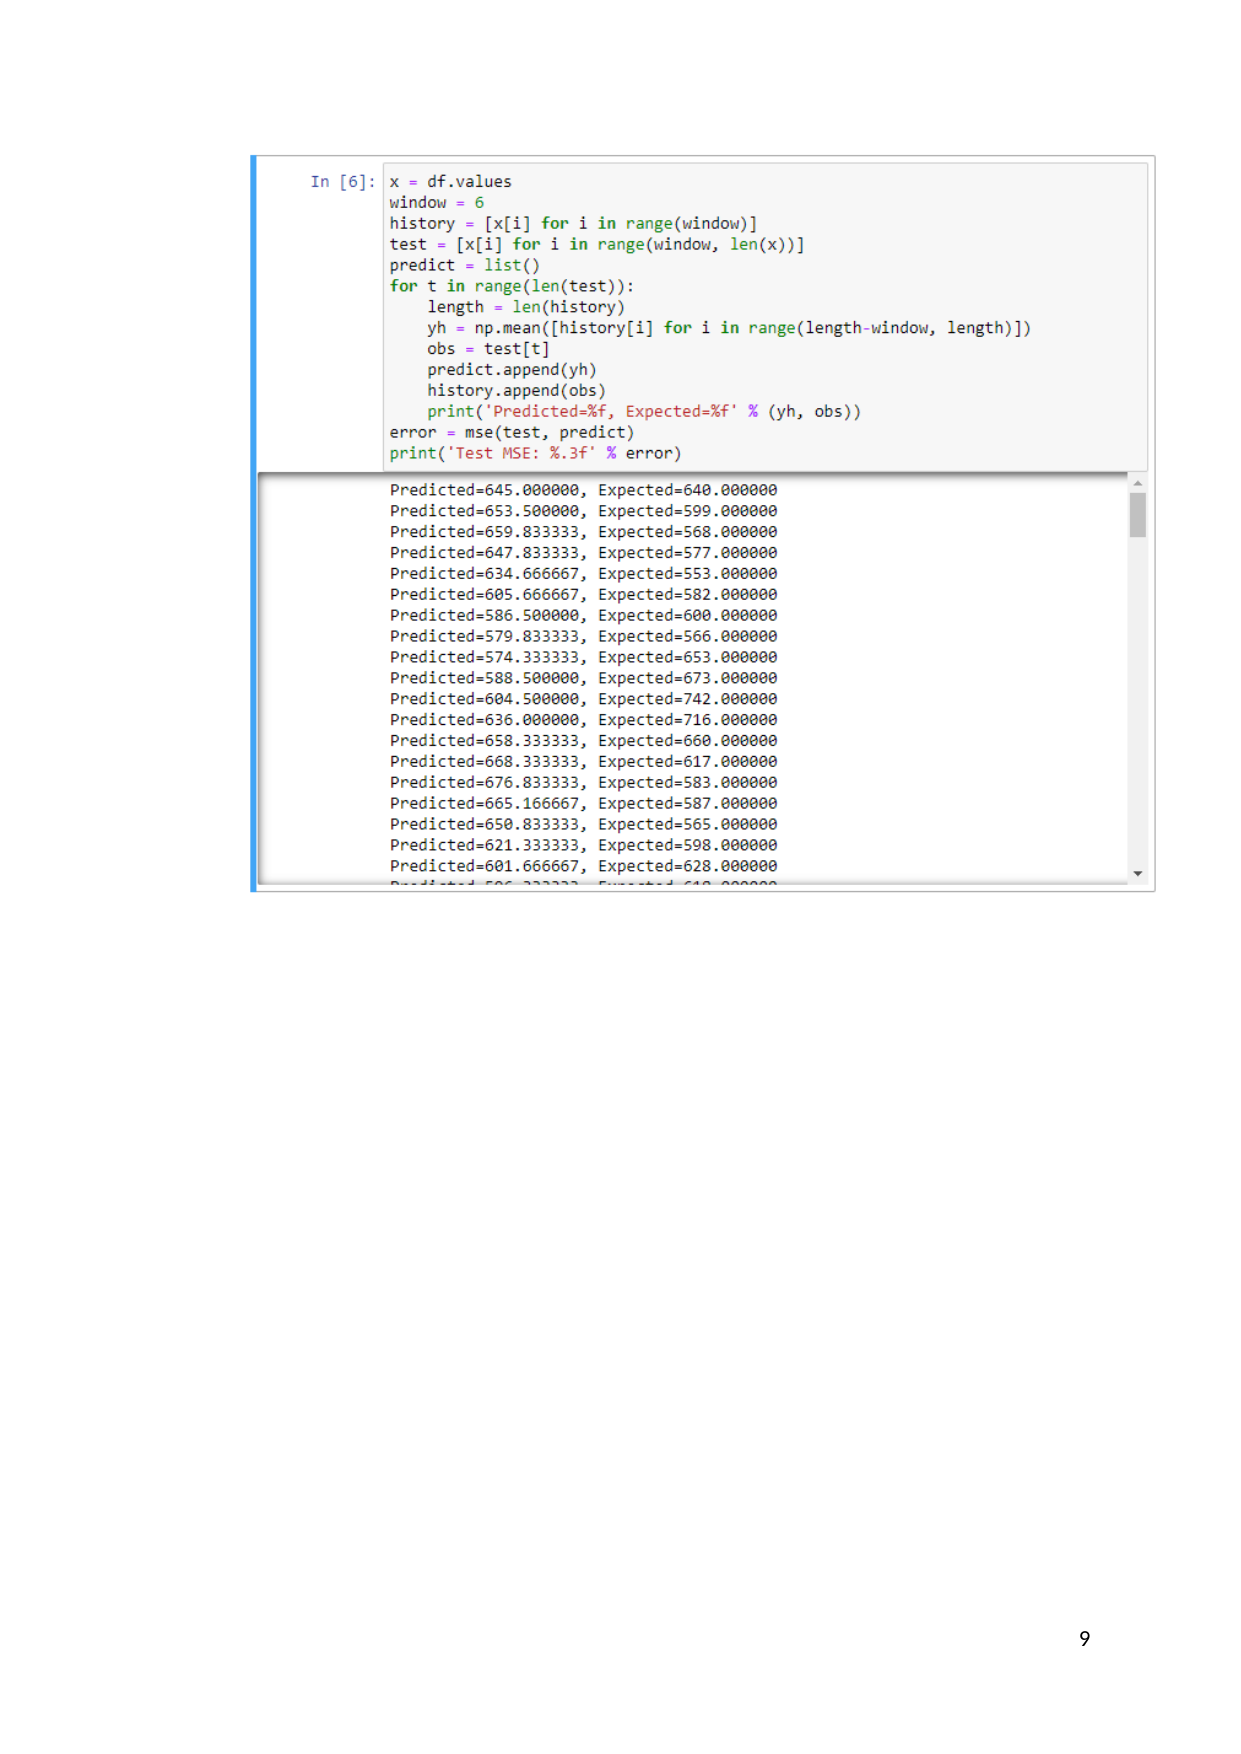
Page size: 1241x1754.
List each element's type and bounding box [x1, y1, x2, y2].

picture [232, 150, 1173, 896]
